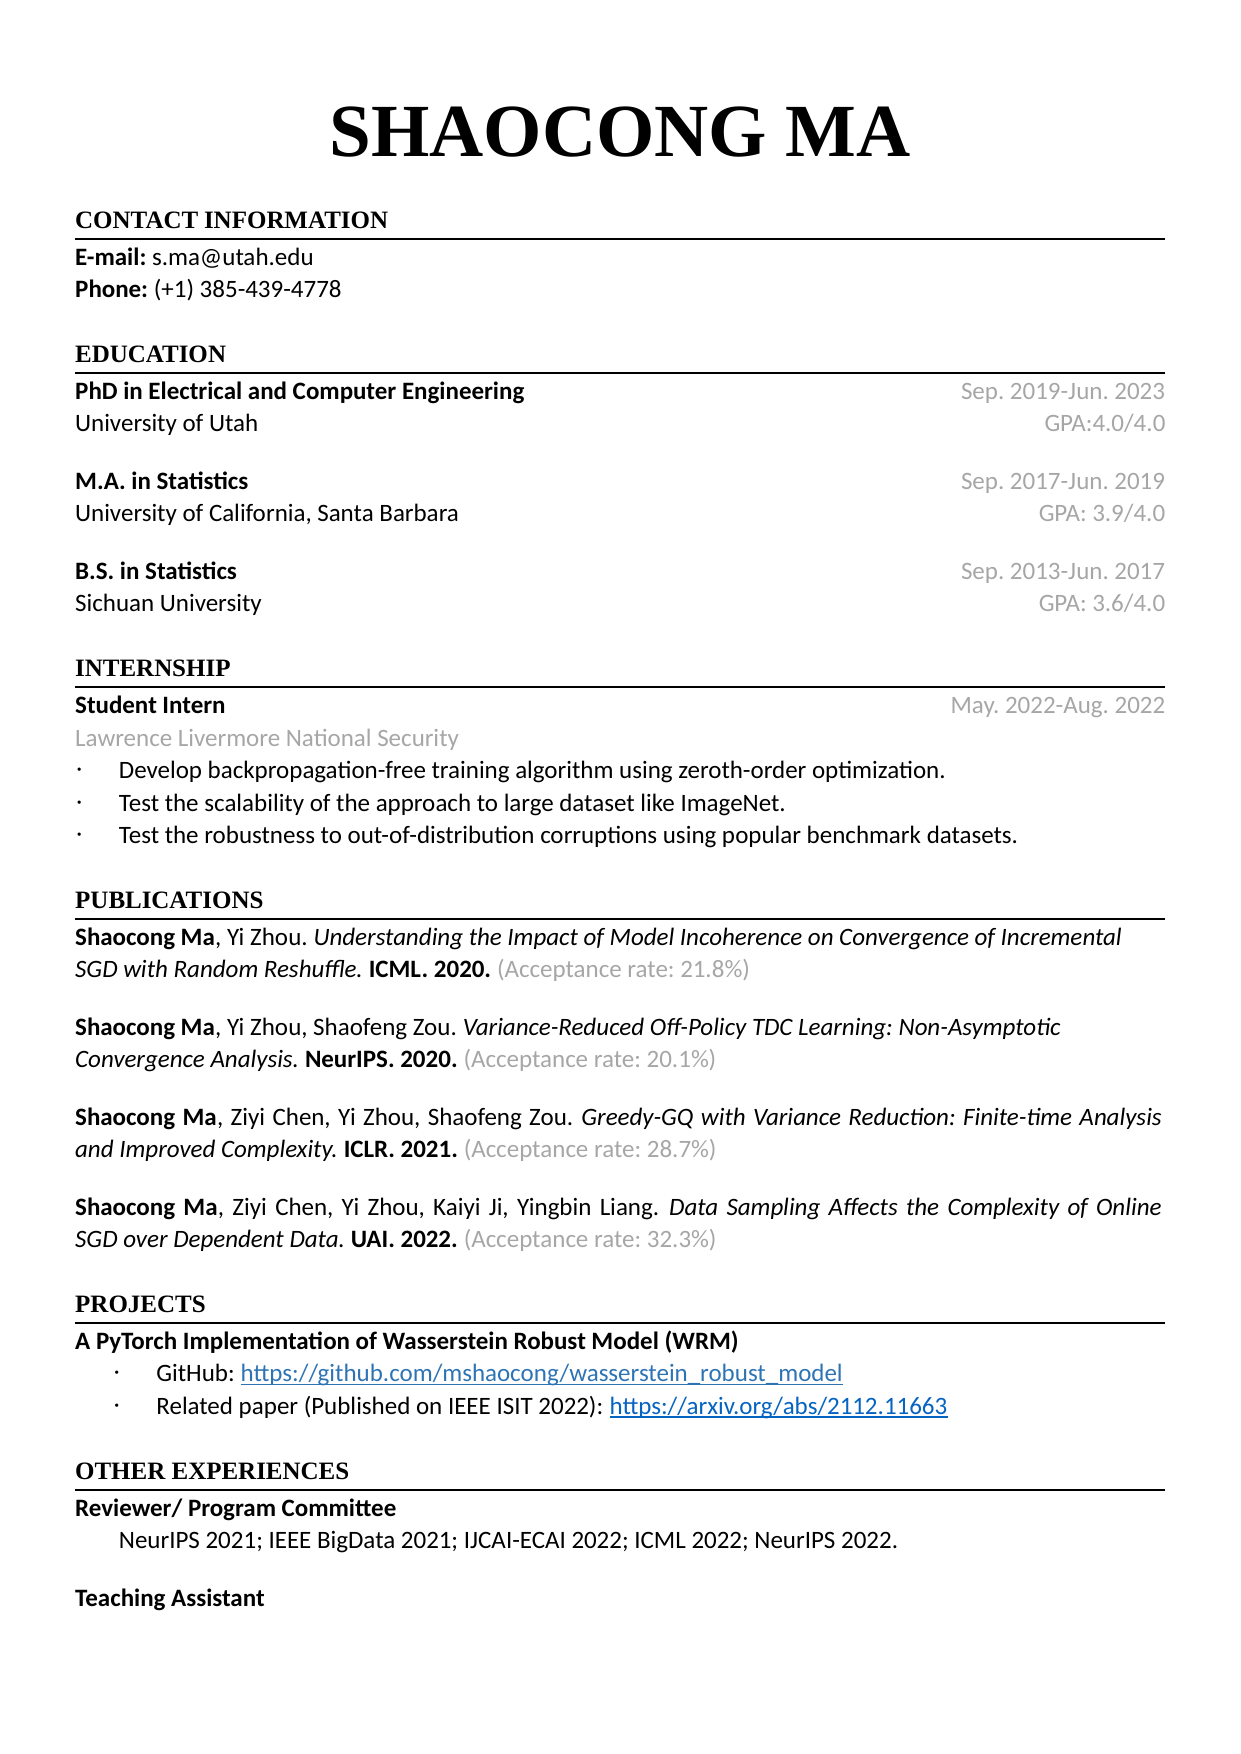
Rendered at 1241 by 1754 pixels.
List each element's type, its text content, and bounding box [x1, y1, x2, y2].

text Shaocong Ma, Yi Zhou. Understanding the Impact of Model Incoherence on Convergence of Incremental SGD with Random Reshuffle. ICML. 2020. (Acceptance rate: 21.8%) [75, 920, 1165, 985]
text INTERNSHIP [75, 652, 1165, 686]
text Reviewer/ Program Committee [75, 1491, 1165, 1523]
list Related paper (Published on IEEE ISIT 2022): https://arxiv.org/abs/2112.11663 [112, 1389, 1165, 1422]
text Teaching Assistant [75, 1581, 1165, 1613]
text PhD in Electrical and Computer Engineering Sep. 2019-Jun. 2023 [75, 374, 1165, 407]
text A PyTorch Implementation of Wasserstein Robust Model (WRM) [75, 1324, 1165, 1357]
list Test the robustness to out-of-distribution corruptions using popular benchmark datasets. [75, 818, 1165, 851]
list Test the scalability of the approach to large dataset like ImageNet. [75, 786, 1165, 818]
text B.S. in Statistics Sep. 2013-Jun. 2017 [75, 554, 1165, 587]
text Shaocong Ma, Yi Zhou, Shaofeng Zou. Variance-Reduced Off-Policy TDC Learning: Non-Asymptotic Convergence Analysis. NeurIPS. 2020. (Acceptance rate: 20.1%) [75, 1010, 1165, 1075]
text CONTACT INFORMATION [75, 203, 1165, 238]
text Student Intern May. 2022-Aug. 2022 [75, 688, 1165, 721]
text SHAOCONG MA [75, 81, 1165, 178]
text PROJECTS [75, 1287, 1165, 1322]
text NeurIPS 2021; IEEE BigData 2021; IJCAI-ECAI 2022; ICML 2022; NeurIPS 2022. [75, 1523, 1165, 1556]
text PUBLICATIONS [75, 883, 1165, 918]
text E-mail: s.ma@utah.edu [75, 240, 1165, 272]
text Shaocong Ma, Ziyi Chen, Yi Zhou, Shaofeng Zou. Greedy-GQ with Variance Reduction: Finite-time Analysis and Improved Complexity. ICLR. 2021. (Acceptance rate: 28.7%) [75, 1100, 1165, 1165]
text M.A. in Statistics Sep. 2017-Jun. 2019 [75, 464, 1165, 497]
text Lawrence Livermore National Security [75, 721, 1165, 753]
text EDUCATION [75, 337, 1165, 372]
list GitHub: https://github.com/mshaocong/wasserstein_robust_model [112, 1357, 1165, 1389]
text Sichuan University GPA: 3.6/4.0 [75, 587, 1165, 619]
text Phone: (+1) 385-439-4778 [75, 272, 1165, 305]
text Shaocong Ma, Ziyi Chen, Yi Zhou, Kaiyi Ji, Yingbin Liang. Data Sampling Affects the Complexity of Online SGD over Dependent Data. UAI. 2022. (Acceptance rate: 32.3%) [75, 1190, 1165, 1255]
list Develop backpropagation-free training algorithm using zeroth-order optimization. [75, 753, 1165, 786]
text OTHER EXPERIENCES [75, 1454, 1165, 1489]
text University of Utah GPA:4.0/4.0 [75, 407, 1165, 439]
text University of California, Santa Barbara GPA: 3.9/4.0 [75, 497, 1165, 529]
